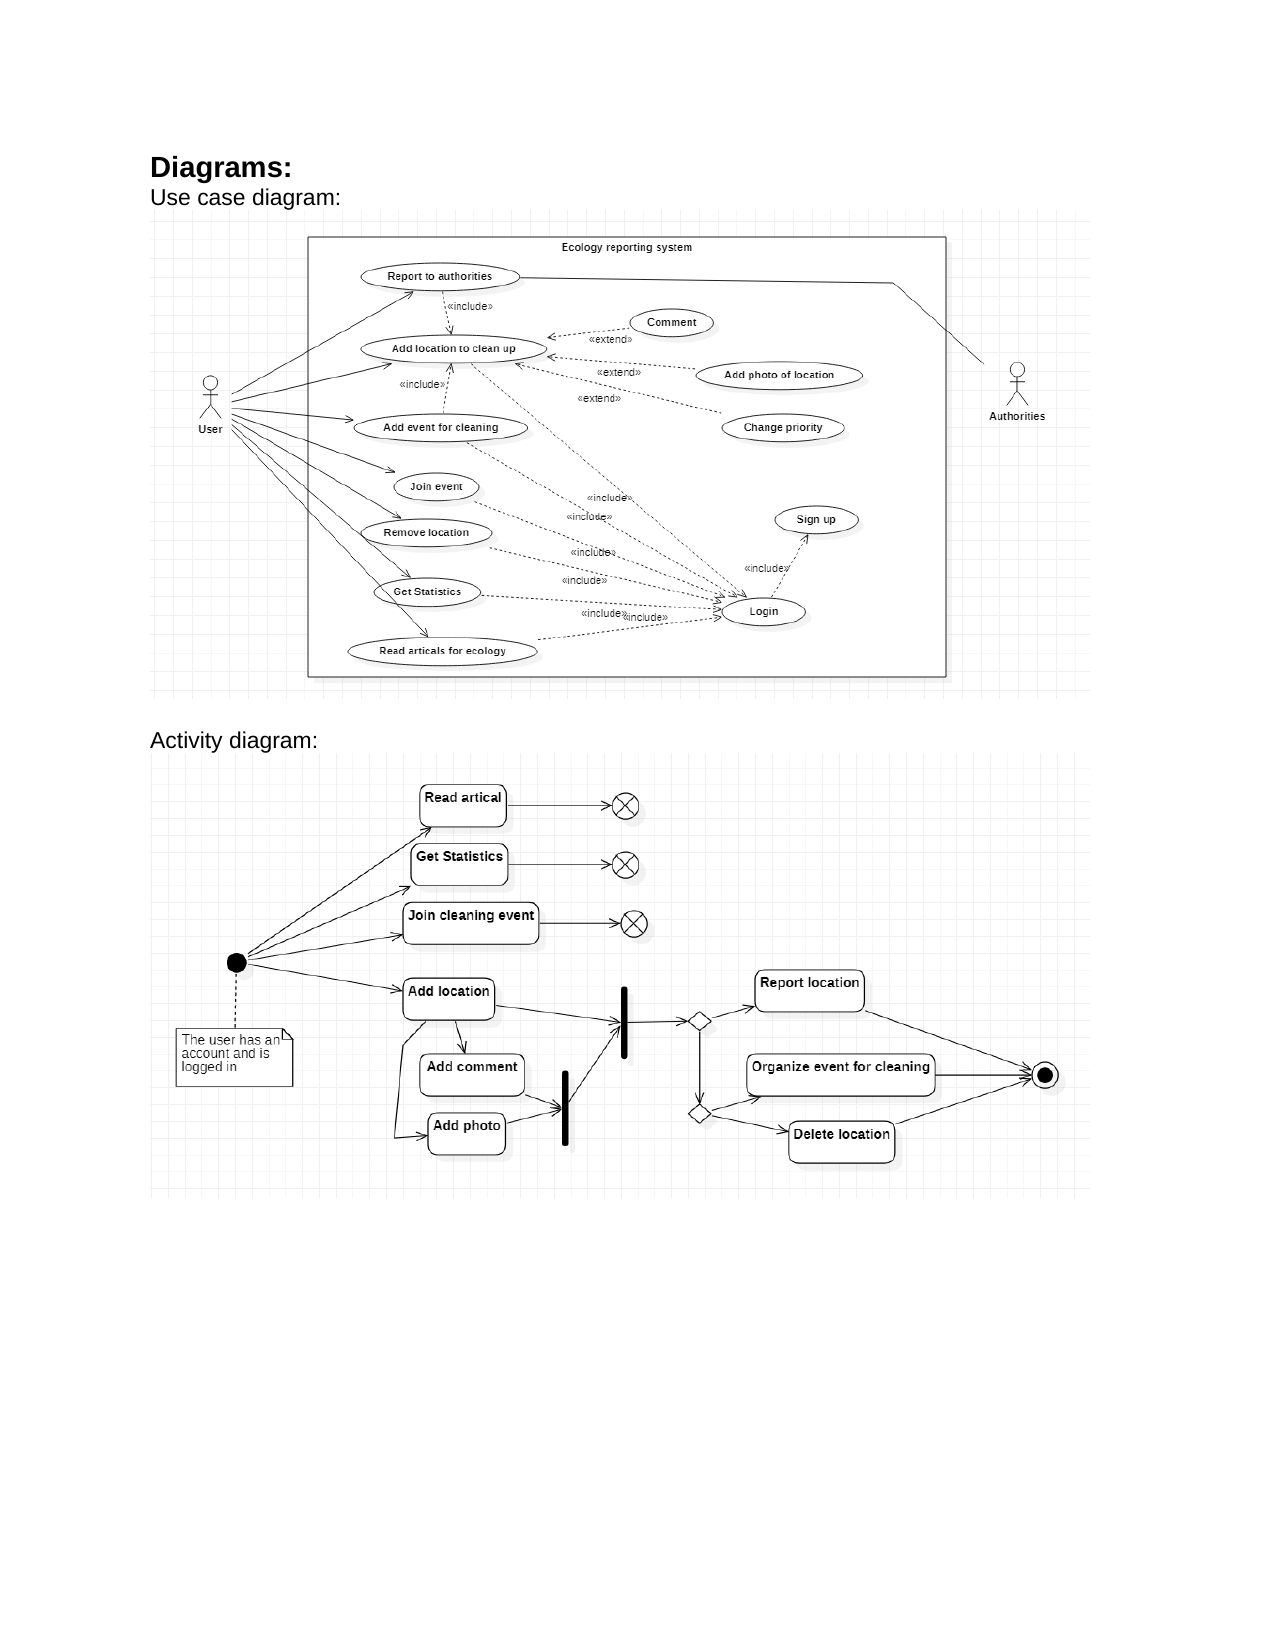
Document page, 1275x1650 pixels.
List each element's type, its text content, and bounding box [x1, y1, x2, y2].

text Diagrams: [150, 150, 1125, 183]
text Activity diagram: [150, 727, 1125, 754]
text Use case diagram: [150, 183, 1125, 210]
picture [150, 753, 1090, 1198]
picture [150, 210, 1090, 699]
